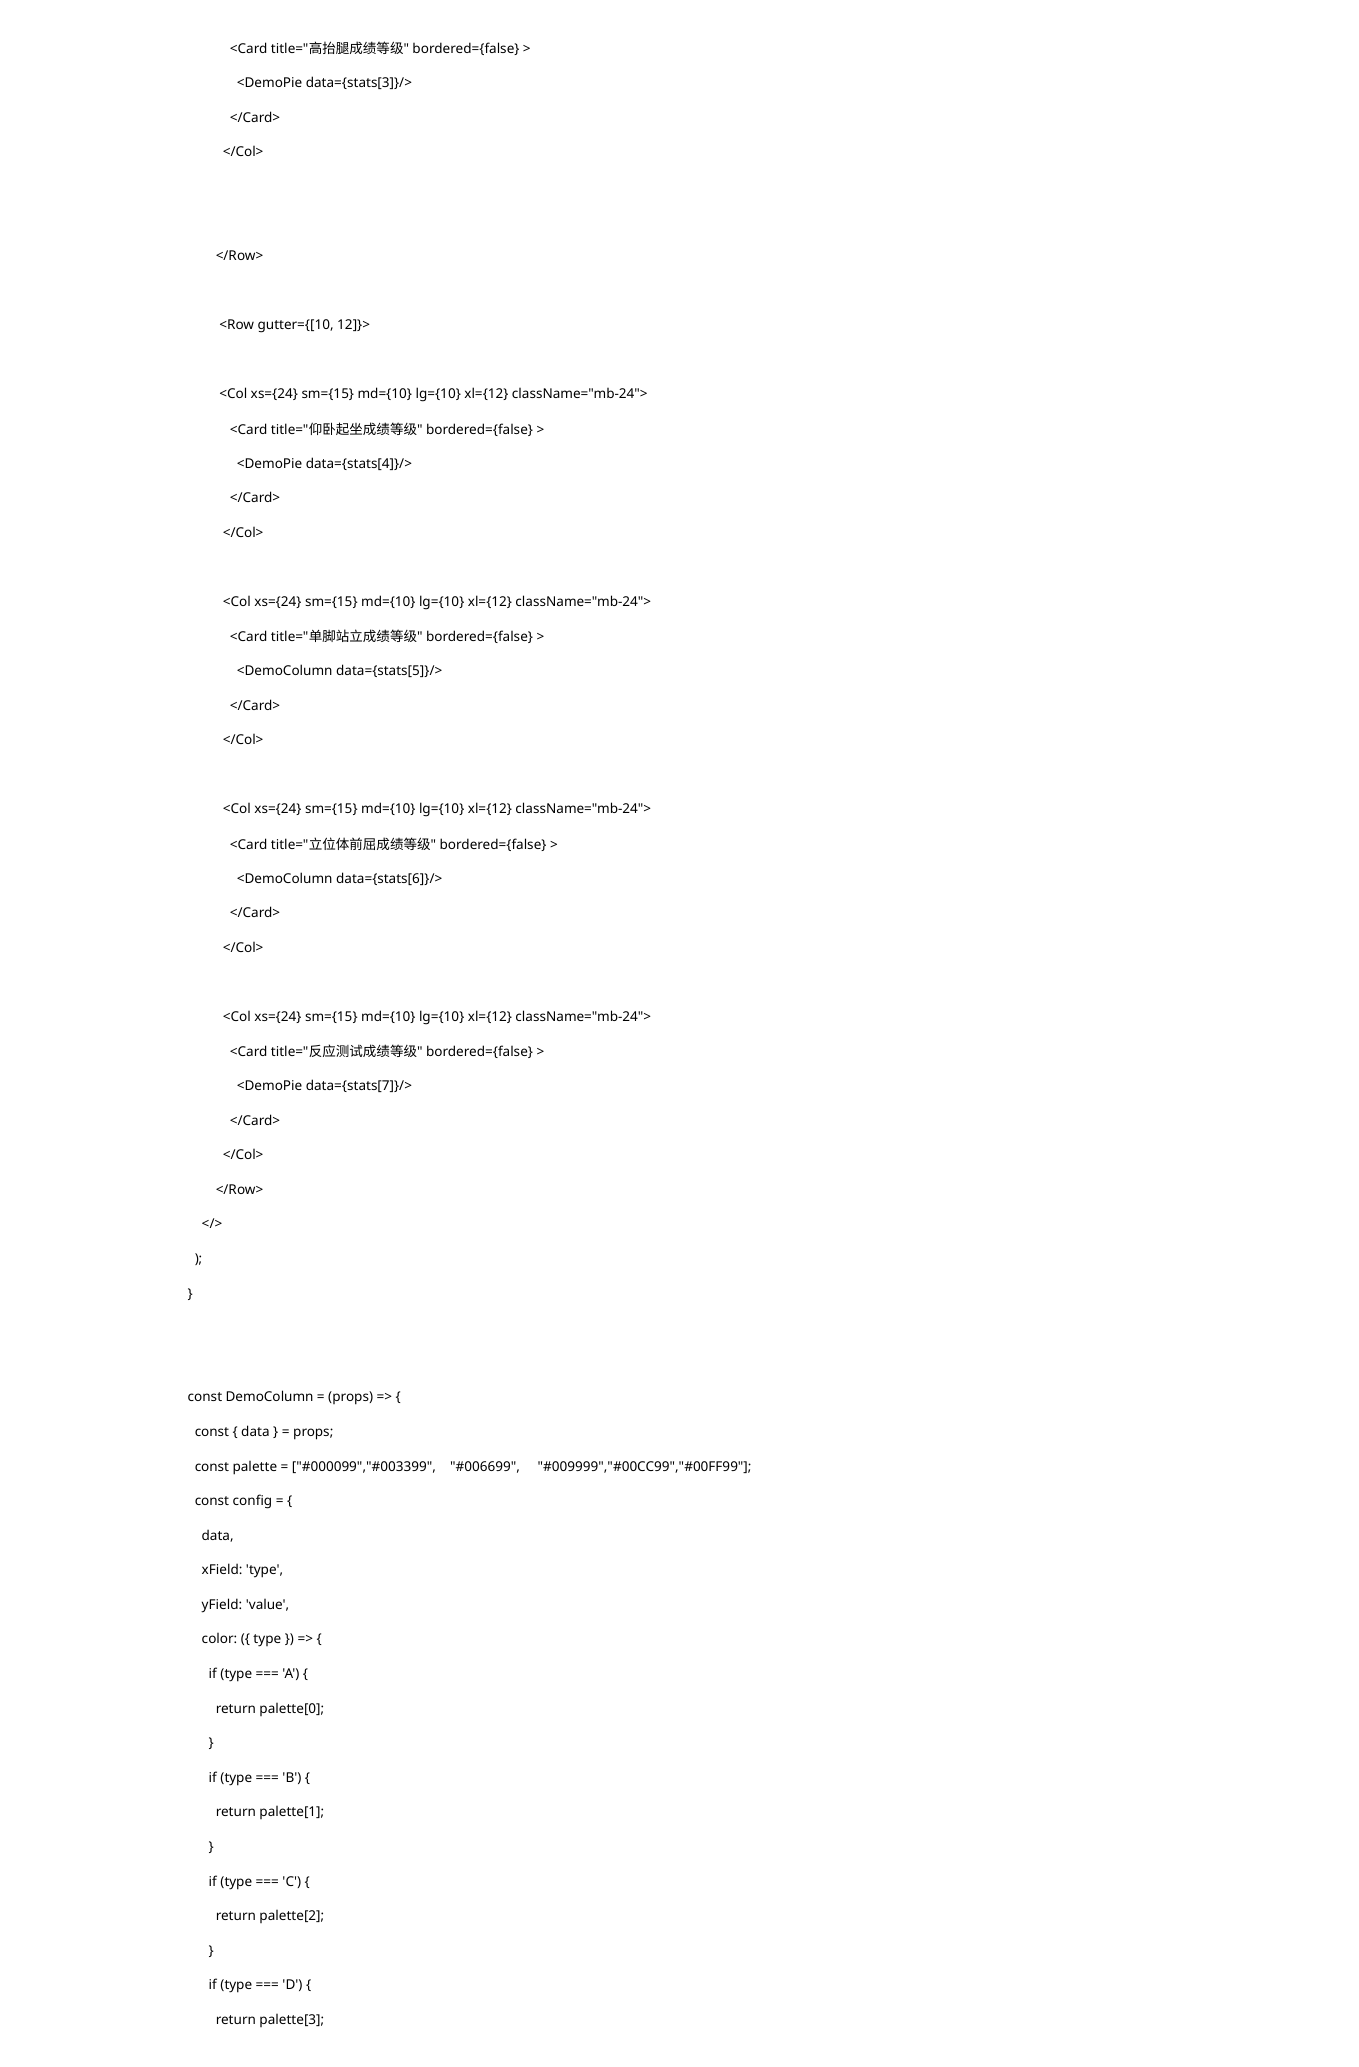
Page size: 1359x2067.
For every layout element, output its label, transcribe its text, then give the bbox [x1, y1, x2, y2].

text <Card title="立位体前屈成绩等级" bordered={false} > [187, 826, 1171, 861]
text const { data } = props; [187, 1414, 1171, 1448]
text const config = { [187, 1483, 1171, 1518]
text return palette[3]; [187, 2002, 1171, 2036]
text yField: 'value', [187, 1587, 1171, 1621]
text </Row> [187, 1172, 1171, 1206]
text const palette = ["#000099","#003399", "#006699", "#009999","#00CC99","#00FF99"]; [187, 1448, 1171, 1483]
text return palette[0]; [187, 1691, 1171, 1725]
text ); [187, 1241, 1171, 1276]
text <Card title="高抬腿成绩等级" bordered={false} > [187, 31, 1171, 65]
text } [187, 1829, 1171, 1863]
text data, [187, 1518, 1171, 1552]
text if (type === 'B') { [187, 1760, 1171, 1794]
text <DemoColumn data={stats[5]}/> [187, 653, 1171, 688]
text </Col> [187, 722, 1171, 757]
text xField: 'type', [187, 1552, 1171, 1587]
text </Col> [187, 515, 1171, 549]
text <DemoPie data={stats[7]}/> [187, 1068, 1171, 1103]
text <Card title="仰卧起坐成绩等级" bordered={false} > [187, 411, 1171, 446]
text </> [187, 1206, 1171, 1241]
text <DemoPie data={stats[4]}/> [187, 446, 1171, 480]
text } [187, 1276, 1171, 1310]
text <DemoColumn data={stats[6]}/> [187, 861, 1171, 895]
text <Card title="反应测试成绩等级" bordered={false} > [187, 1033, 1171, 1068]
text </Col> [187, 930, 1171, 964]
text } [187, 1933, 1171, 1967]
text return palette[2]; [187, 1898, 1171, 1933]
text </Col> [187, 134, 1171, 169]
text </Col> [187, 1137, 1171, 1172]
text </Card> [187, 100, 1171, 134]
text <Col xs={24} sm={15} md={10} lg={10} xl={12} className="mb-24"> [187, 791, 1171, 826]
text <DemoPie data={stats[3]}/> [187, 65, 1171, 100]
text <Col xs={24} sm={15} md={10} lg={10} xl={12} className="mb-24"> [187, 999, 1171, 1033]
text if (type === 'C') { [187, 1863, 1171, 1898]
text const DemoColumn = (props) => { [187, 1379, 1171, 1414]
text <Col xs={24} sm={15} md={10} lg={10} xl={12} className="mb-24"> [187, 584, 1171, 618]
text </Card> [187, 480, 1171, 515]
text </Card> [187, 895, 1171, 930]
text </Row> [187, 238, 1171, 273]
text color: ({ type }) => { [187, 1621, 1171, 1656]
text <Card title="单脚站立成绩等级" bordered={false} > [187, 618, 1171, 653]
text <Row gutter={[10, 12]}> [187, 307, 1171, 342]
text } [187, 1725, 1171, 1760]
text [187, 376, 1171, 411]
text </Card> [187, 688, 1171, 722]
text </Card> [187, 1103, 1171, 1137]
text if (type === 'D') { [187, 1967, 1171, 2002]
text if (type === 'A') { [187, 1656, 1171, 1691]
text return palette[1]; [187, 1794, 1171, 1829]
